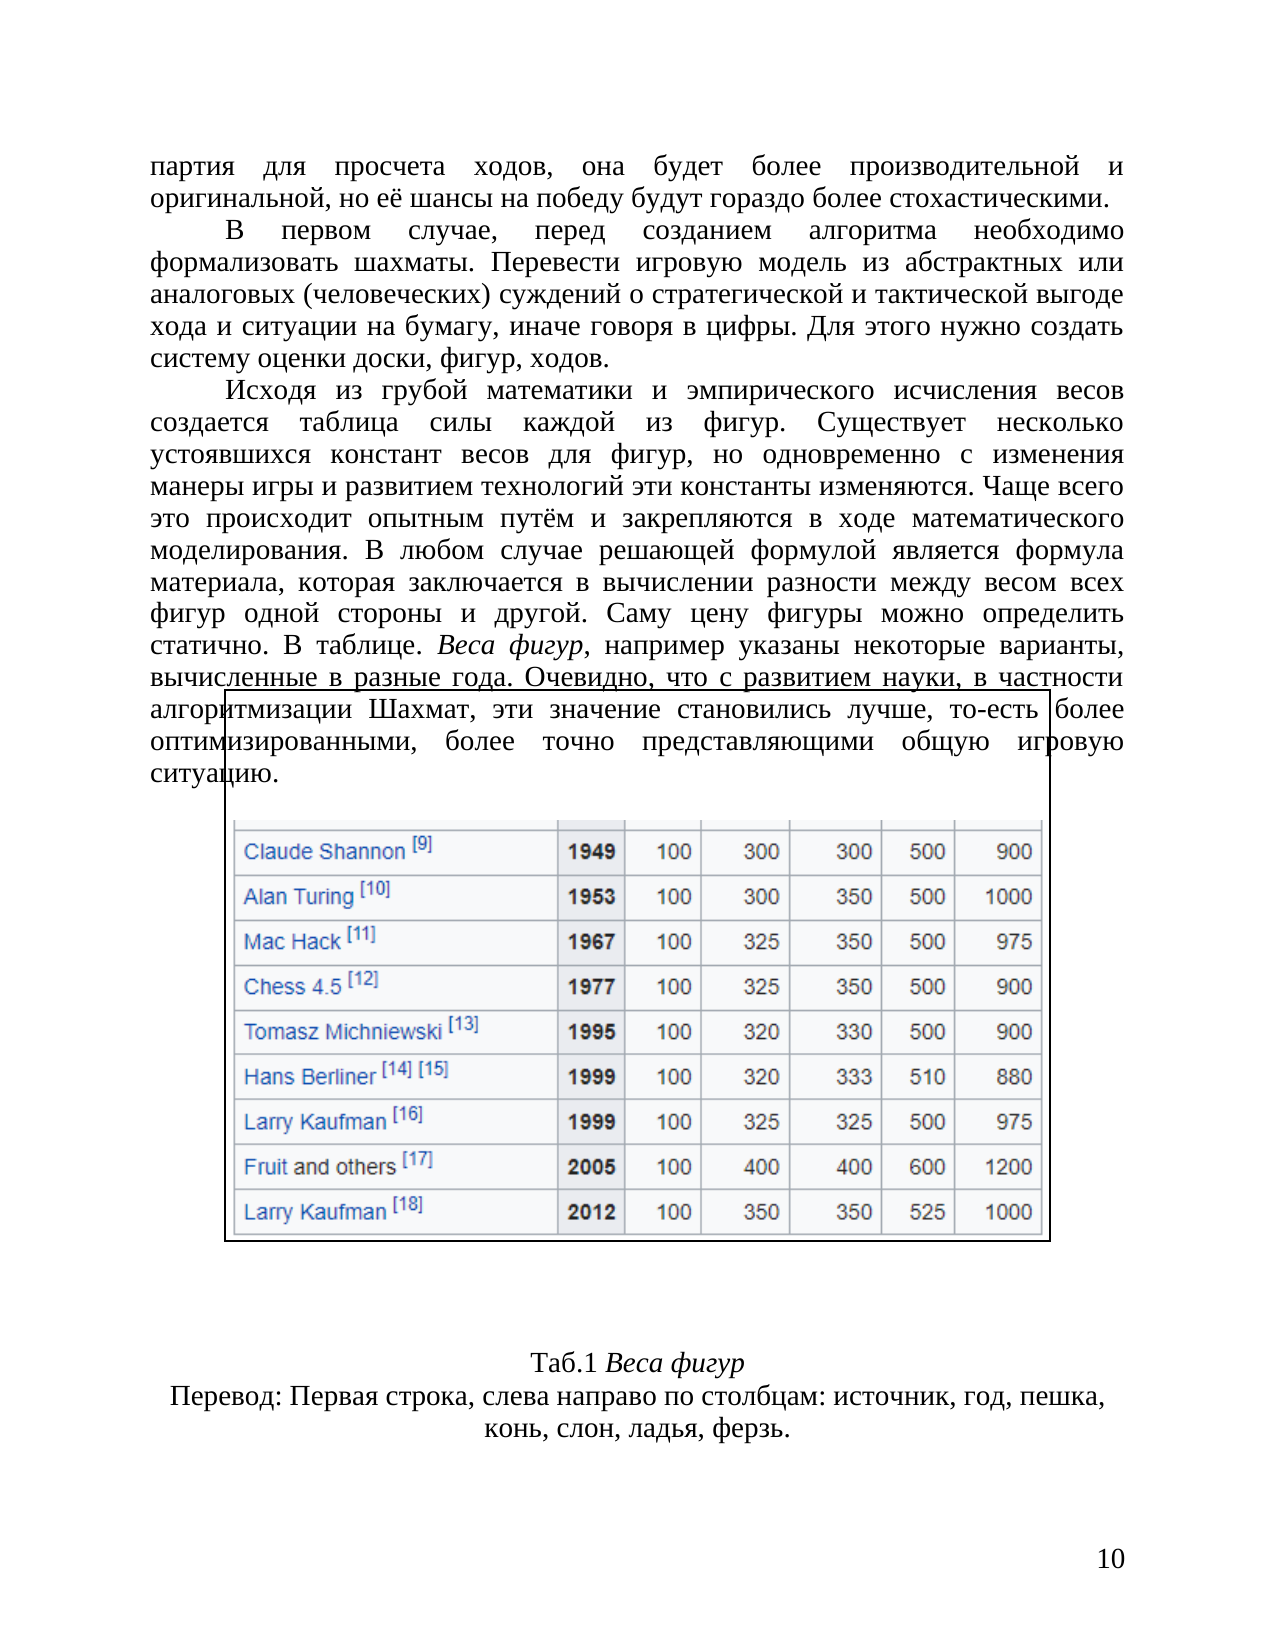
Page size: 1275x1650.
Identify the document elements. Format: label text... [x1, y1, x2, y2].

text В первом случае, перед созданием алгоритма необходимо формализовать шахматы. Перевести игровую модель из абстрактных или аналоговых (человеческих) суждений о стратегической и тактической выгоде хода и ситуации на бумагу, иначе говоря в цифры. Для этого нужно создать систему оценки доски, фигур, ходов. [150, 214, 1125, 373]
text Таб.1 Веса фигур [150, 1347, 1125, 1379]
text Исходя из грубой математики и эмпирического исчисления весов создается таблица силы каждой из фигур. Существует несколько устоявшихся констант весов для фигур, но одновременно с изменения манеры игры и развитием технологий эти константы изменяются. Чаще всего это происходит опытным путём и закрепляются в ходе математического моделирования. В любом случае решающей формулой является формула материала, которая заключается в вычислении разности между весом всех фигур одной стороны и другой. Саму цену фигуры можно определить статично. В таблице. Веса фигур, например указаны некоторые варианты, вычисленные в разные года. Очевидно, что с развитием науки, в частности алгоритмизации Шахмат, эти значение становились лучше, то-есть более оптимизированными, более точно представляющими общую игровую ситуацию. [150, 374, 1125, 788]
text Перевод: Первая строка, слева направо по столбцам: источник, год, пешка, конь, слон, ладья, ферзь. [150, 1380, 1125, 1443]
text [150, 150, 1125, 214]
picture [226, 820, 1049, 1240]
